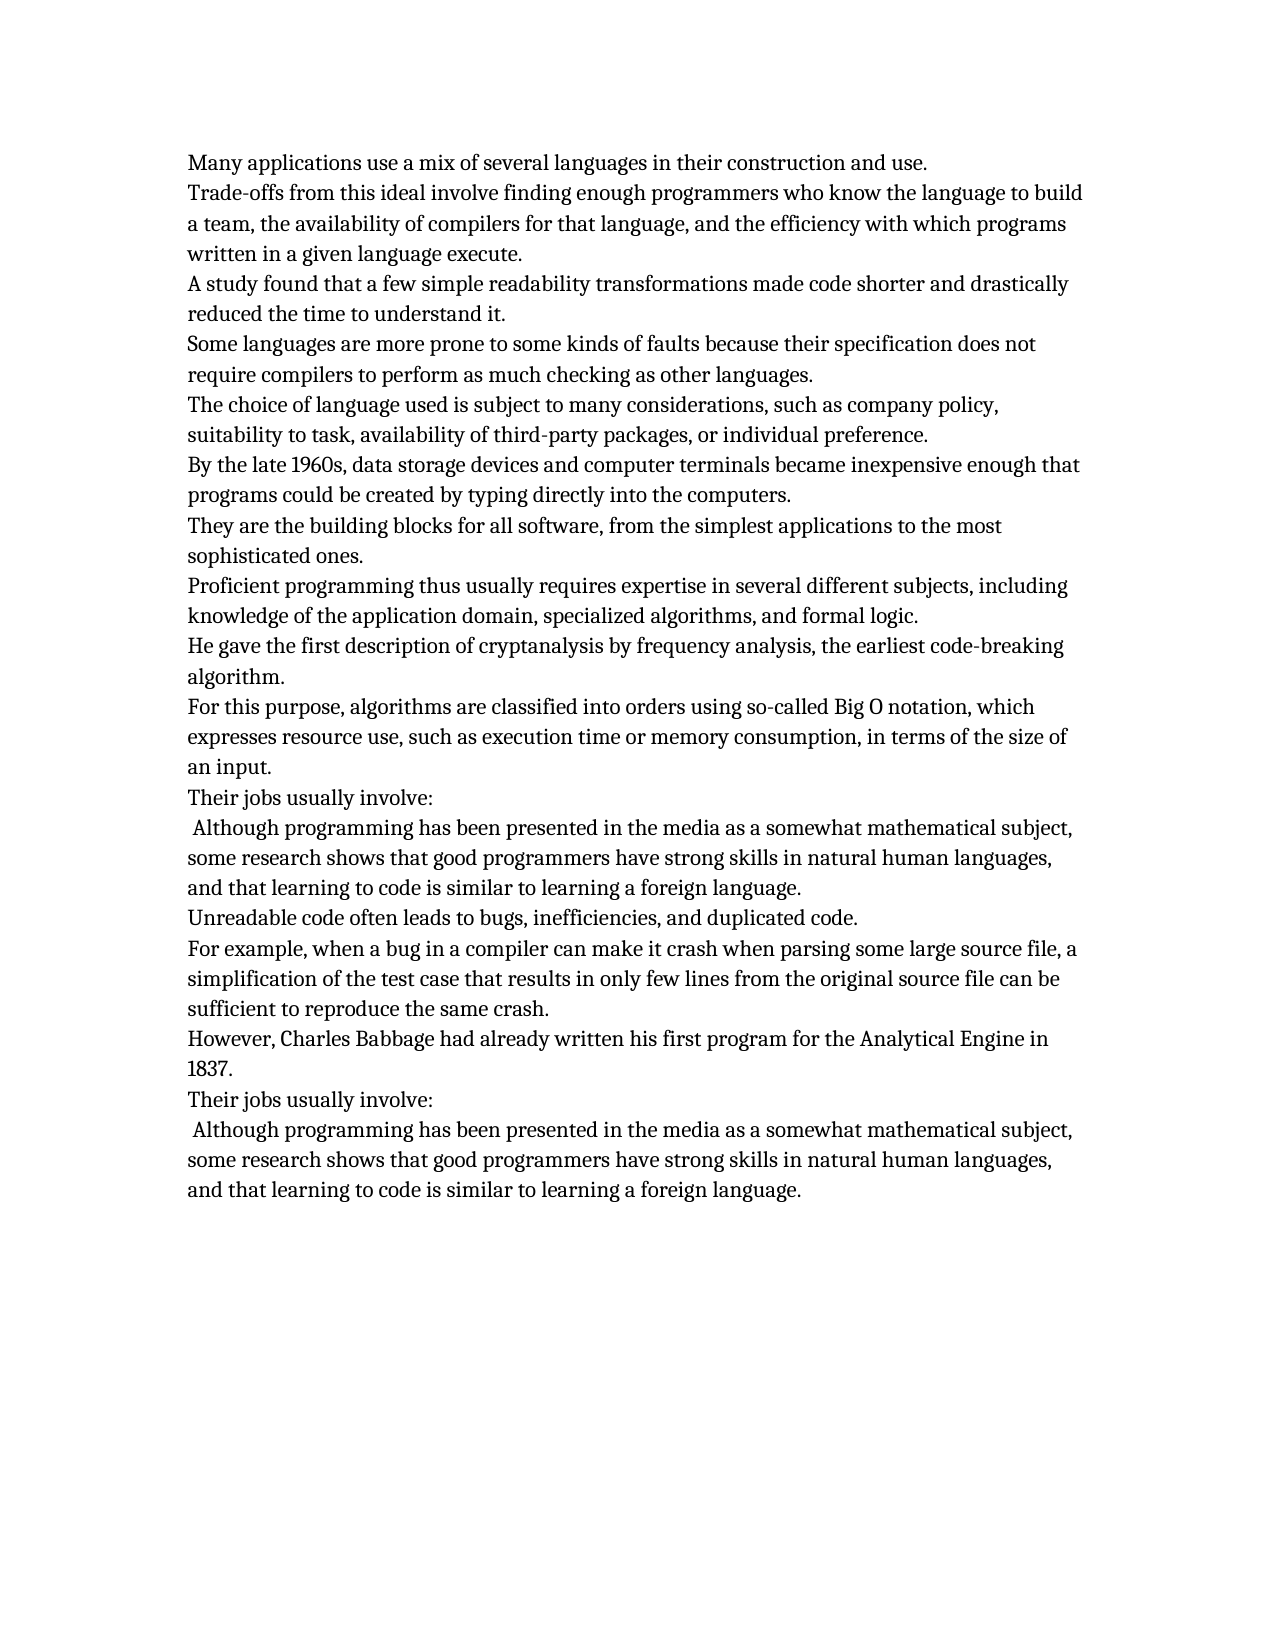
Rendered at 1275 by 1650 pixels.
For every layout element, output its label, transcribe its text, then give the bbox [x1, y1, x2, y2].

text Many applications use a mix of several languages in their construction and use. Trade-offs from this ideal involve finding enough programmers who know the language to build a team, the availability of compilers for that language, and the efficiency with which programs written in a given language execute. A study found that a few simple readability transformations made code shorter and drastically reduced the time to understand it. Some languages are more prone to some kinds of faults because their specification does not require compilers to perform as much checking as other languages. The choice of language used is subject to many considerations, such as company policy, suitability to task, availability of third-party packages, or individual preference. By the late 1960s, data storage devices and computer terminals became inexpensive enough that programs could be created by typing directly into the computers. They are the building blocks for all software, from the simplest applications to the most sophisticated ones. Proficient programming thus usually requires expertise in several different subjects, including knowledge of the application domain, specialized algorithms, and formal logic. He gave the first description of cryptanalysis by frequency analysis, the earliest code-breaking algorithm. For this purpose, algorithms are classified into orders using so-called Big O notation, which expresses resource use, such as execution time or memory consumption, in terms of the size of an input. Their jobs usually involve: Although programming has been presented in the media as a somewhat mathematical subject, some research shows that good programmers have strong skills in natural human languages, and that learning to code is similar to learning a foreign language. Unreadable code often leads to bugs, inefficiencies, and duplicated code. For example, when a bug in a compiler can make it crash when parsing some large source file, a simplification of the test case that results in only few lines from the original source file can be sufficient to reproduce the same crash. However, Charles Babbage had already written his first program for the Analytical Engine in 1837. Their jobs usually involve: Although programming has been presented in the media as a somewhat mathematical subject, some research shows that good programmers have strong skills in natural human languages, and that learning to code is similar to learning a foreign language. [187, 150, 1087, 1203]
